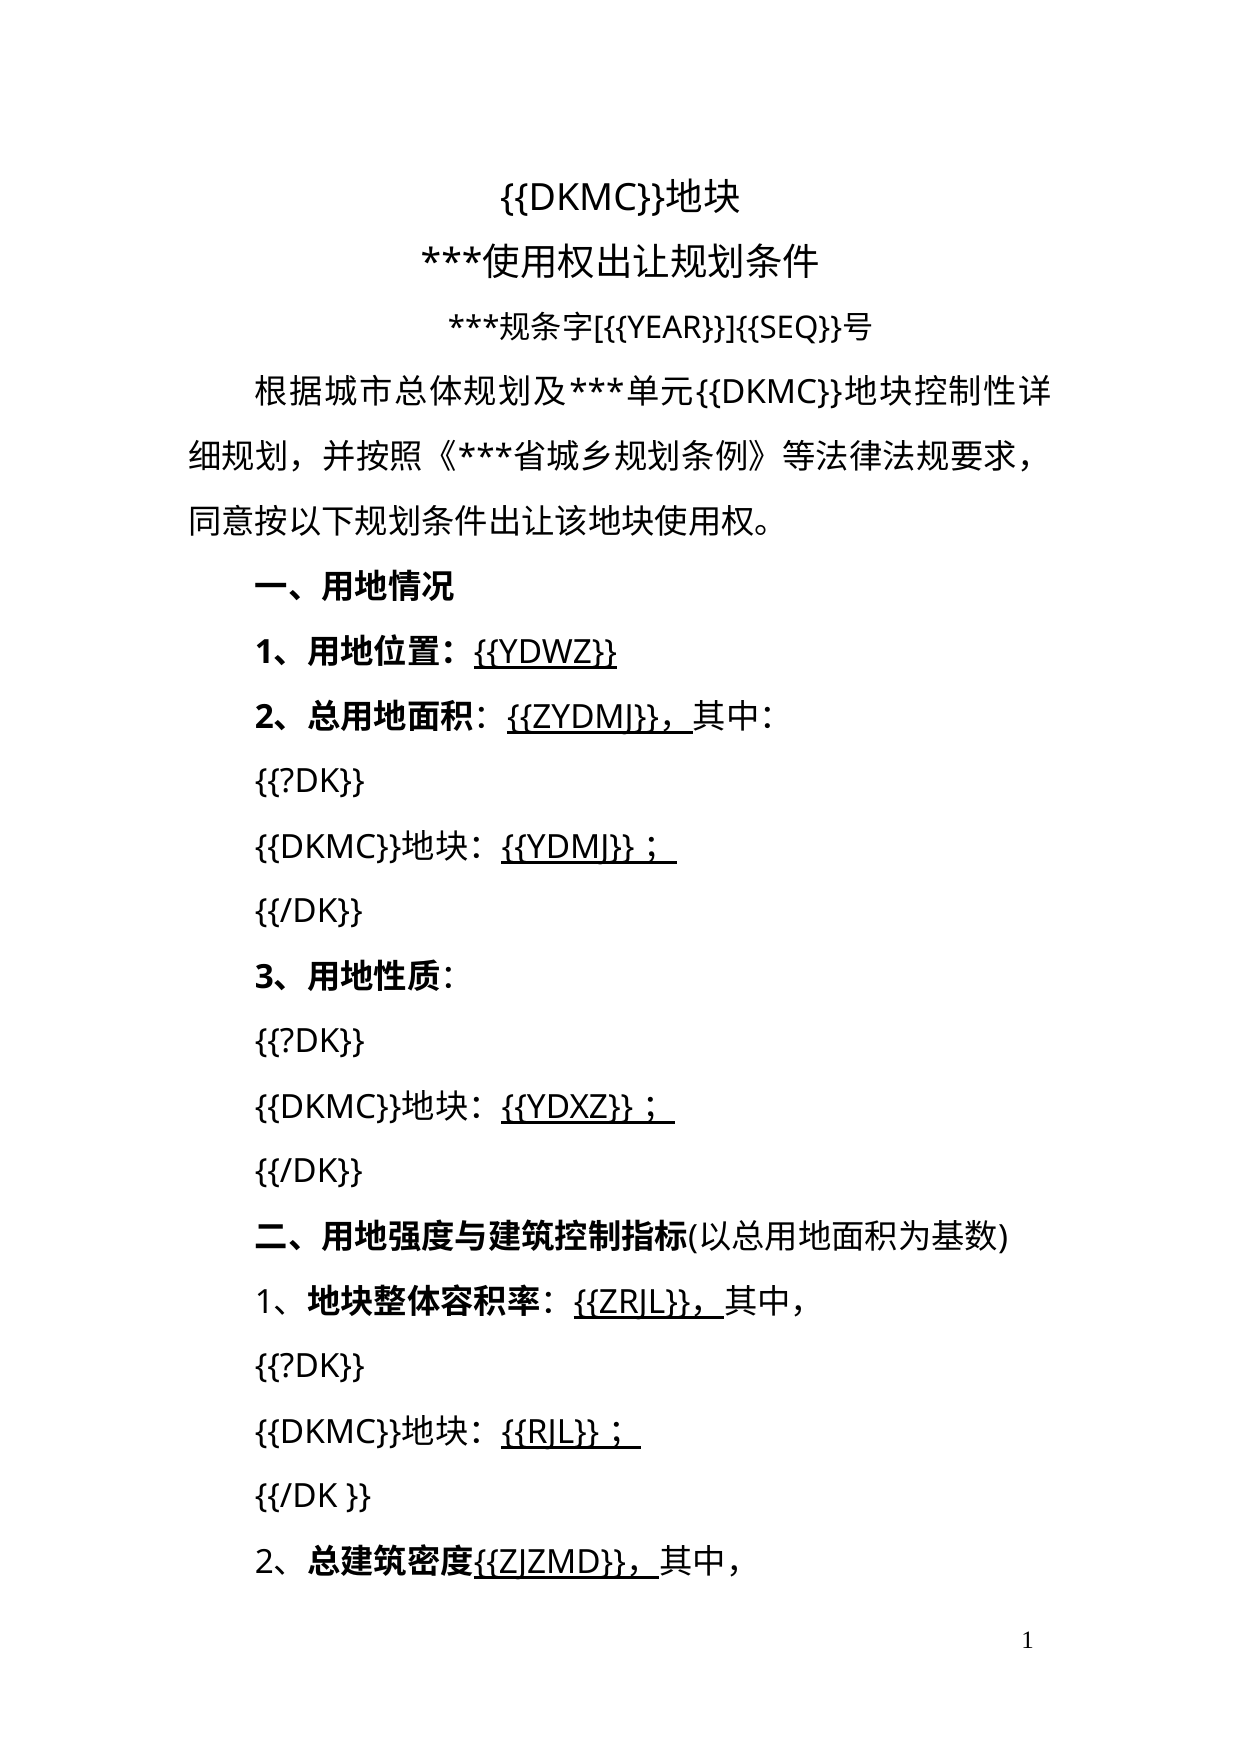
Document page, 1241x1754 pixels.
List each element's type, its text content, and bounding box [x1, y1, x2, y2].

text 3、用地性质： [188, 942, 1052, 1007]
text {{DKMC}}地块：{{RJL}} ； [188, 1397, 1052, 1462]
text ***使用权出让规划条件 [188, 227, 1052, 292]
text {{/DK }} [188, 1462, 1052, 1527]
text {{DKMC}}地块 [188, 162, 1052, 227]
text ***规条字[{{YEAR}}]{{SEQ}}号 [188, 292, 1052, 357]
text {{/DK}} [188, 1137, 1052, 1202]
text {{/DK}} [188, 877, 1052, 942]
text 1、用地位置：{{YDWZ}} [188, 617, 1052, 682]
text 1、地块整体容积率：{{ZRJL}}，其中， [188, 1267, 1052, 1332]
text 根据城市总体规划及***单元{{DKMC}}地块控制性详细规划，并按照《***省城乡规划条例》等法律法规要求，同意按以下规划条件出让该地块使用权。 [188, 357, 1052, 552]
text {{?DK}} [188, 747, 1052, 812]
text 2、总用地面积：{{ZYDMJ}}，其中： [188, 682, 1052, 747]
text {{DKMC}}地块：{{YDMJ}} ； [188, 812, 1052, 877]
text {{DKMC}}地块：{{YDXZ}} ； [188, 1072, 1052, 1137]
text {{?DK}} [188, 1332, 1052, 1397]
text {{?DK}} [188, 1007, 1052, 1072]
text 一、用地情况 [188, 552, 1052, 617]
text 二、用地强度与建筑控制指标(以总用地面积为基数) [188, 1202, 1052, 1267]
text 2、总建筑密度{{ZJZMD}}，其中， [188, 1527, 1052, 1592]
